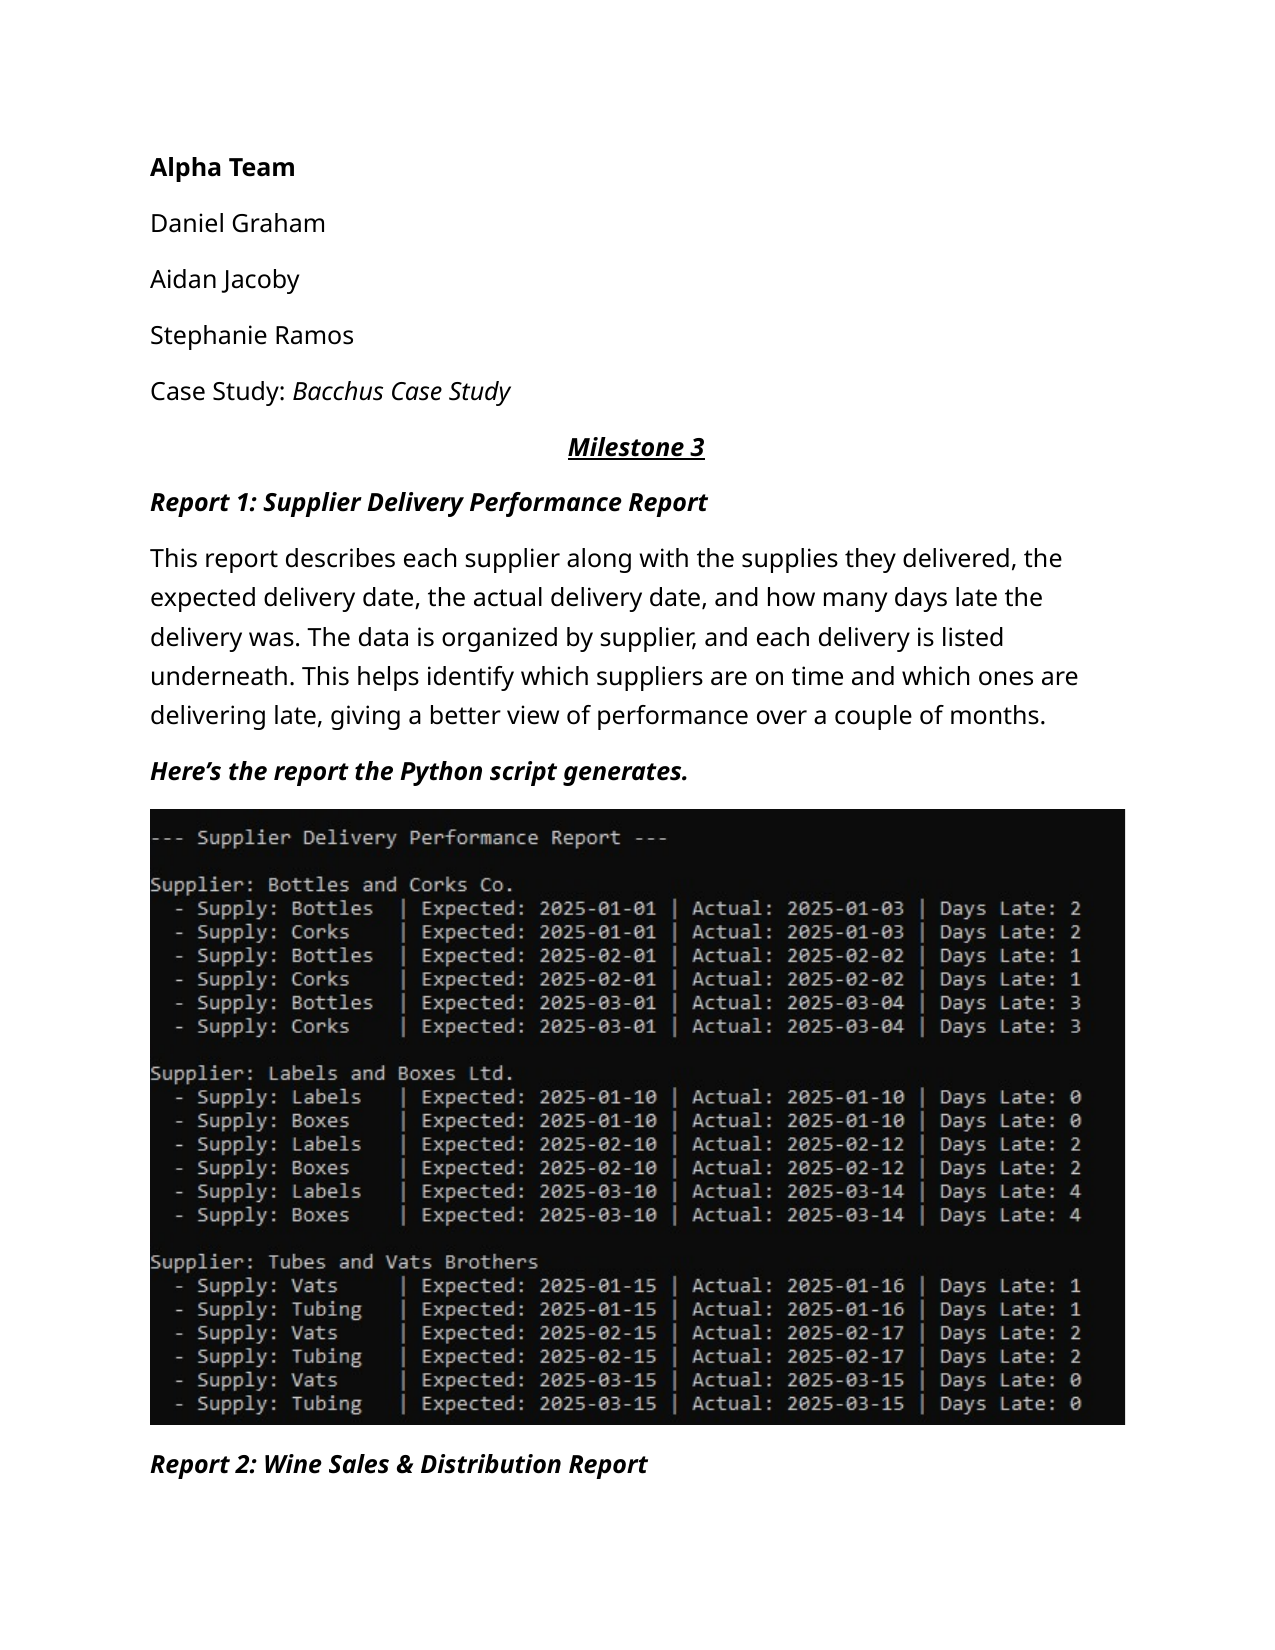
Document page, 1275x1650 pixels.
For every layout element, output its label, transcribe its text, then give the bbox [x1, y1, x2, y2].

text Alpha Team [150, 150, 1125, 184]
text Here’s the report the Python script generates. [150, 753, 1125, 787]
text Stephanie Ramos [150, 317, 1125, 352]
text Milestone 3 [150, 429, 1125, 463]
text Daniel Graham [150, 206, 1125, 240]
text Report 2: Wine Sales & Distribution Report [150, 1447, 1125, 1481]
text Case Study: Bacchus Case Study [150, 373, 1125, 407]
text Aidan Jacoby [150, 262, 1125, 296]
picture [150, 809, 1125, 1425]
text This report describes each supplier along with the supplies they delivered, the expected delivery date, the actual delivery date, and how many days late the delivery was. The data is organized by supplier, and each delivery is listed underneath. This helps identify which suppliers are on time and which ones are delivering late, giving a better view of performance over a couple of months. [150, 541, 1125, 732]
text Report 1: Supplier Delivery Performance Report [150, 485, 1125, 519]
